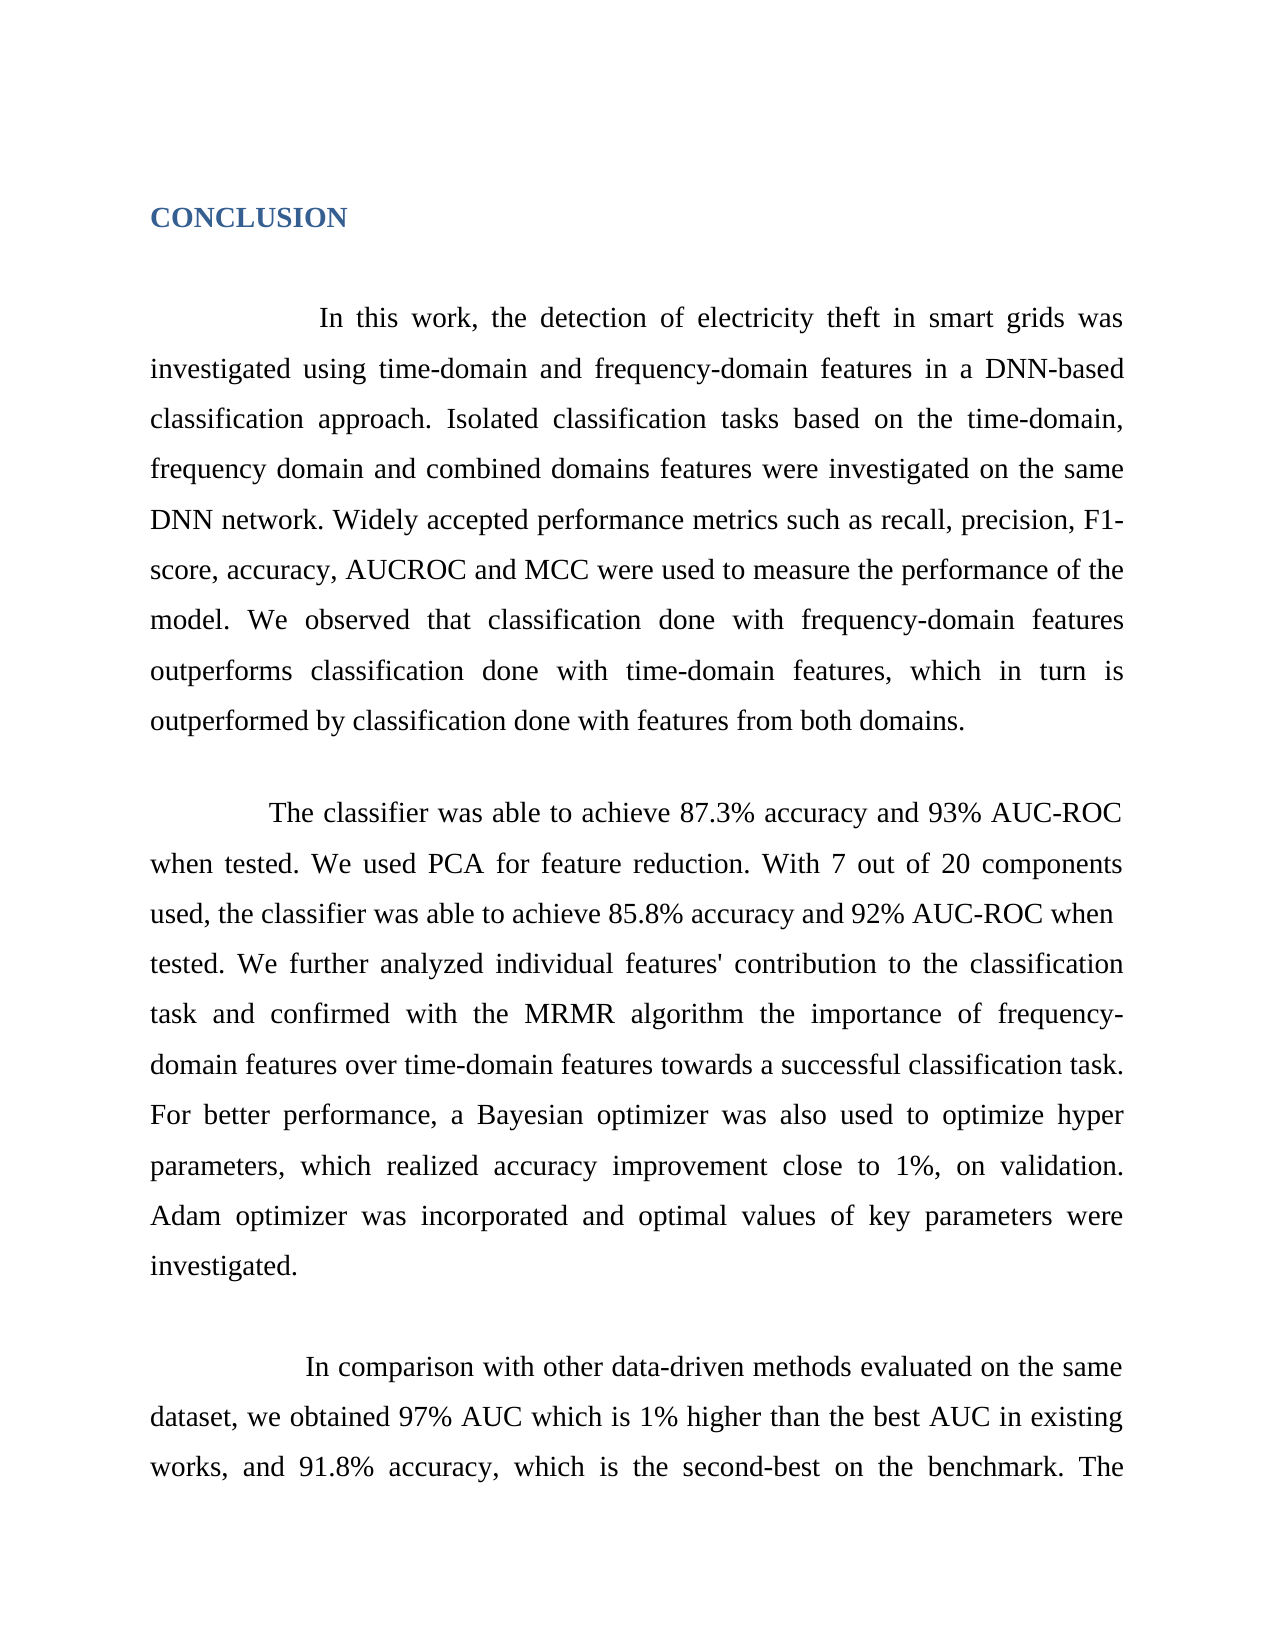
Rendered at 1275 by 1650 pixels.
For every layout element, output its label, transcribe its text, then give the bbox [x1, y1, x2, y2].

text The classifier was able to achieve 87.3% accuracy and 93% AUC-ROC when tested. We used PCA for feature reduction. With 7 out of 20 components used, the classifier was able to achieve 85.8% accuracy and 92% AUC-ROC when [150, 795, 1125, 929]
subtitle CONCLUSION [150, 200, 1125, 233]
text tested. We further analyzed individual features' contribution to the classification task and confirmed with the MRMR algorithm the importance of frequency-domain features over time-domain features towards a successful classification task. For better performance, a Bayesian optimizer was also used to optimize hyper parameters, which realized accuracy improvement close to 1%, on validation. Adam optimizer was incorporated and optimal values of key parameters were investigated. [150, 946, 1125, 1282]
text In this work, the detection of electricity theft in smart grids was investigated using time-domain and frequency-domain features in a DNN-based classification approach. Isolated classification tasks based on the time-domain, frequency domain and combined domains features were investigated on the same DNN network. Widely accepted performance metrics such as recall, precision, F1-score, accuracy, AUCROC and MCC were used to measure the performance of the model. We observed that classification done with frequency-domain features outperforms classification done with time-domain features, which in turn is outperformed by classification done with features from both domains. [150, 301, 1125, 737]
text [150, 1349, 1125, 1483]
